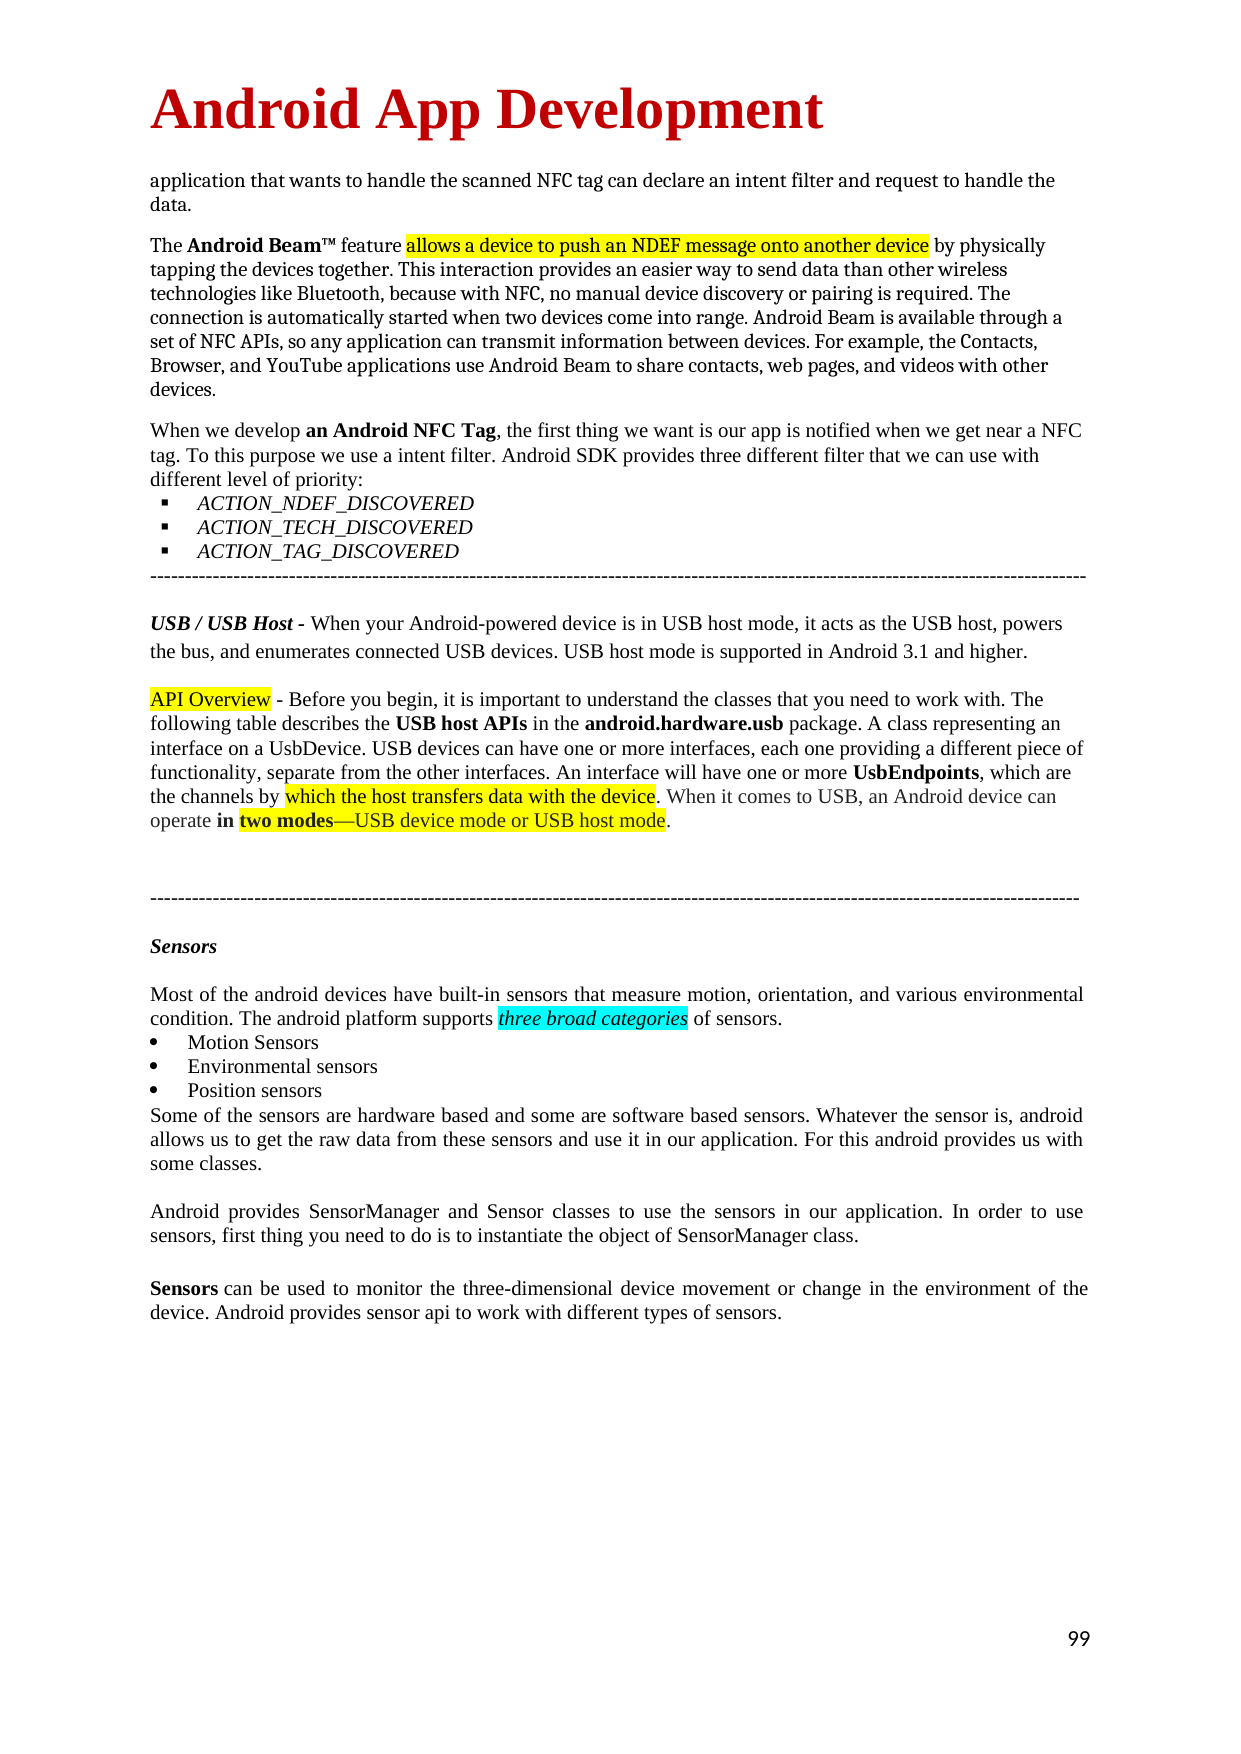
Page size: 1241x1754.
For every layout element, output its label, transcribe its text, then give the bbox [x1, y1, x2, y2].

list ACTION_NDEF_DISCOVERED [160, 491, 1090, 515]
text USB / USB Host - When your Android-powered device is in USB host mode, it acts as the USB host, powers the bus, and enumerates connected USB devices. USB host mode is supported in Android 3.1 and higher. [150, 611, 1090, 663]
list Position sensors [150, 1078, 1090, 1102]
text When we develop an Android NFC Tag, the first thing we want is our app is notified when we get near a NFC tag. To this purpose we use a intent filter. Android SDK provides three different filter that we can use with different level of priority: [150, 418, 1090, 491]
text Most of the android devices have built-in sensors that measure motion, orientation, and various environmental condition. The android platform supports three broad categories of sensors. [150, 982, 1085, 1030]
text --------------------------------------------------------------------------------------------------------------------------------------- [150, 563, 1090, 587]
text The Android Beam™ feature allows a device to push an NDEF message onto another device by physically tapping the devices together. This interaction provides an easier way to send data than other wireless technologies like Bluetooth, because with NFC, no manual device discovery or pairing is required. The connection is automatically started when two devices come into range. Android Beam is available through a set of NFC APIs, so any application can transmit information between devices. For example, the Contacts, Browser, and YouTube applications use Android Beam to share contacts, web pages, and videos with other devices. [150, 234, 1090, 401]
text Some of the sensors are hardware based and some are software based sensors. Whatever the sensor is, android allows us to get the raw data from these sensors and use it in our application. For this android provides us with some classes. [150, 1102, 1085, 1175]
list ACTION_TECH_DISCOVERED [160, 515, 1090, 539]
list ACTION_TAG_DISCOVERED [160, 539, 1090, 563]
list Motion Sensors [150, 1030, 1090, 1054]
text Sensors [150, 934, 1090, 958]
text Sensors can be used to monitor the three-dimensional device movement or change in the environment of the device. Android provides sensor api to work with different types of sensors. [150, 1276, 1090, 1324]
subtitle API Overview - Before you begin, it is important to understand the classes that you need to work with. The following table describes the USB host APIs in the android.hardware.usb package. A class representing an interface on a UsbDevice. USB devices can have one or more interfaces, each one providing a different piece of functionality, separate from the other interfaces. An interface will have one or more UsbEndpoints, which are the channels by which the host transfers data with the device. When it comes to USB, an Android device can operate in two modes—USB device mode or USB host mode. [150, 687, 1090, 832]
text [150, 169, 1090, 217]
text Android provides SensorManager and Sensor classes to use the sensors in our application. In order to use sensors, first thing you need to do is to instantiate the object of SensorManager class. [150, 1199, 1085, 1247]
list Environmental sensors [150, 1054, 1090, 1078]
text -------------------------------------------------------------------------------------------------------------------------------------- [150, 885, 1090, 909]
